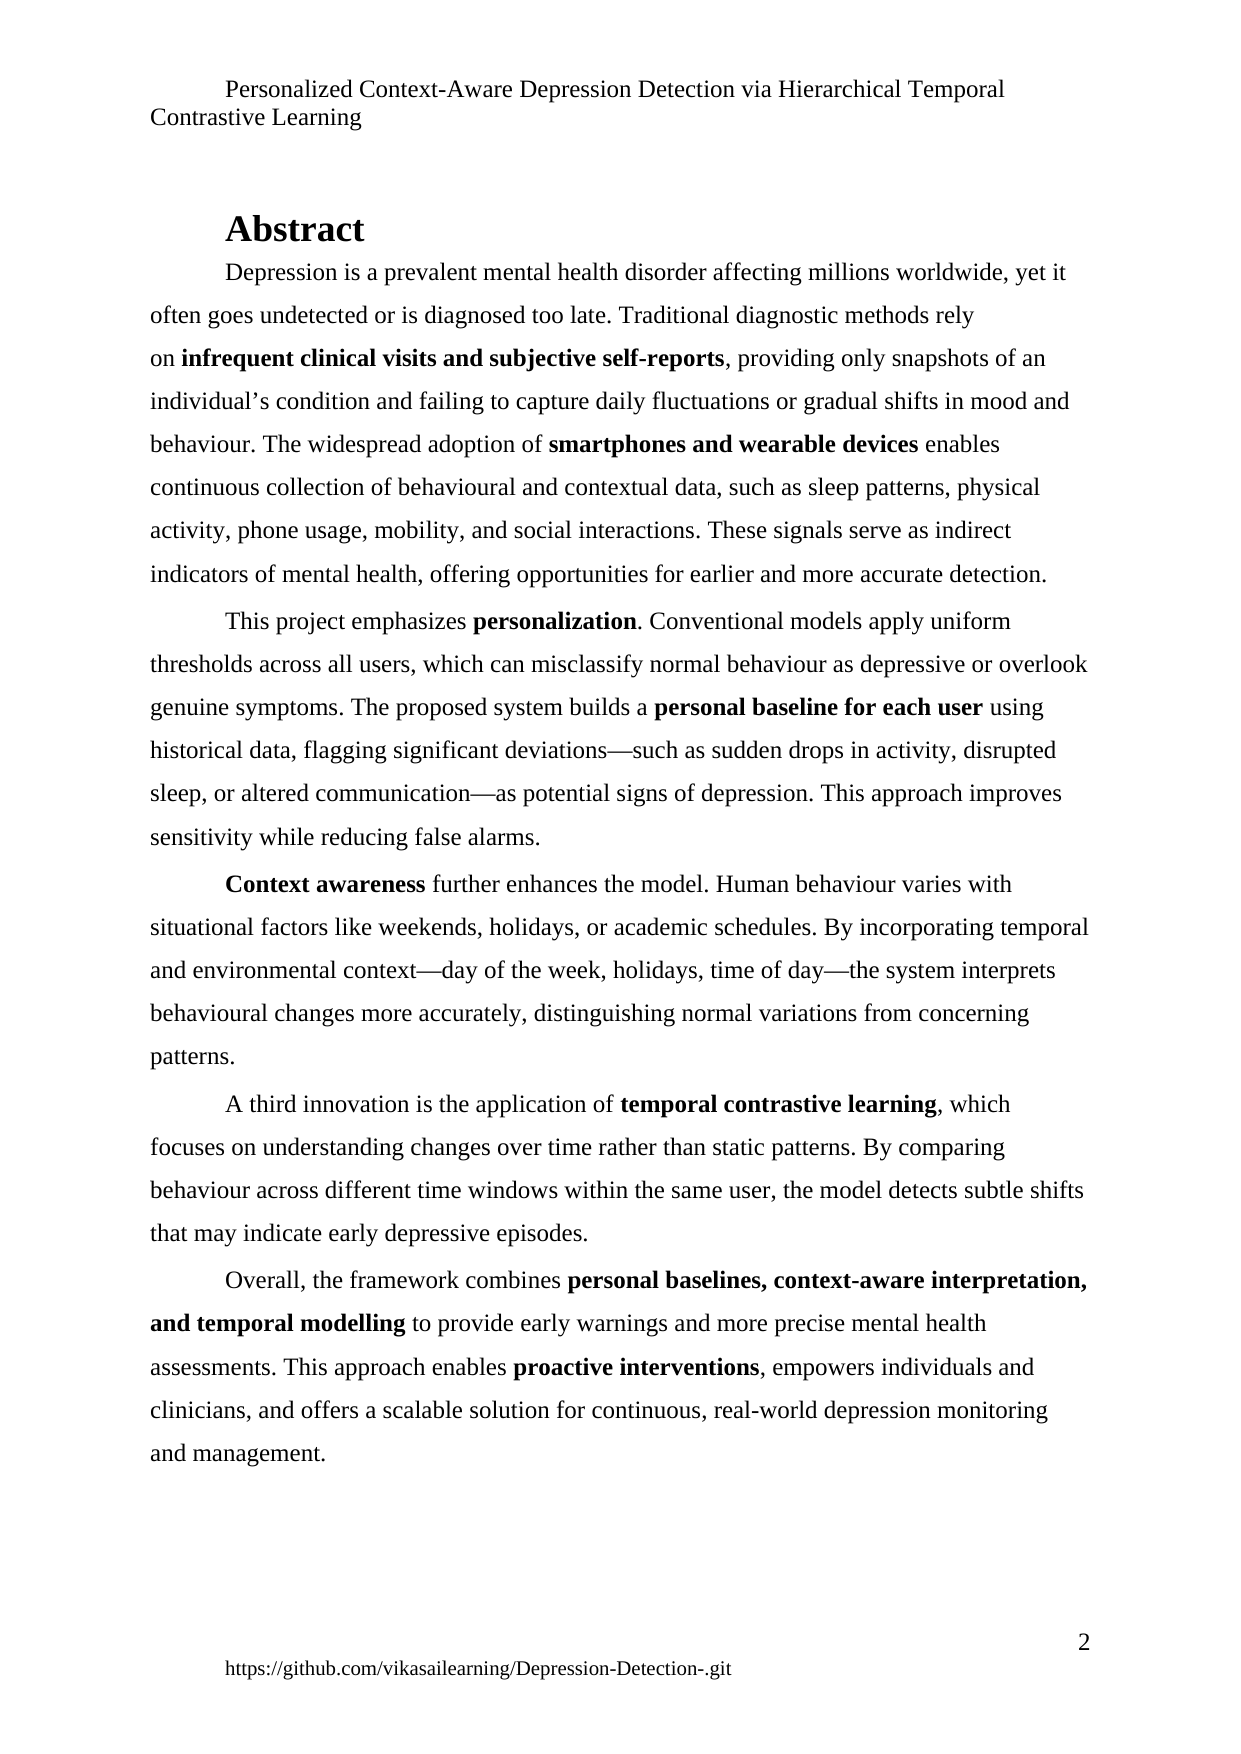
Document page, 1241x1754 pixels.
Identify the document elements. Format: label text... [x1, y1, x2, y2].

text This project emphasizes personalization. Conventional models apply uniform thresholds across all users, which can misclassify normal behaviour as depressive or overlook genuine symptoms. The proposed system builds a personal baseline for each user using historical data, flagging significant deviations—such as sudden drops in activity, disrupted sleep, or altered communication—as potential signs of depression. This approach improves sensitivity while reducing false alarms. [150, 606, 1090, 850]
text A third innovation is the application of temporal contrastive learning, which focuses on understanding changes over time rather than static patterns. By comparing behaviour across different time windows within the same user, the model detects subtle shifts that may indicate early depressive episodes. [150, 1089, 1090, 1247]
subtitle Abstract [150, 206, 1090, 249]
text Overall, the framework combines personal baselines, context-aware interpretation, and temporal modelling to provide early warnings and more precise mental health assessments. This approach enables proactive interventions, empowers individuals and clinicians, and offers a scalable solution for continuous, real-world depression monitoring and management. [150, 1265, 1090, 1467]
text Context awareness further enhances the model. Human behaviour varies with situational factors like weekends, holidays, or academic schedules. By incorporating temporal and environmental context—day of the week, holidays, time of day—the system interprets behavioural changes more accurately, distinguishing normal variations from concerning patterns. [150, 869, 1090, 1070]
text Depression is a prevalent mental health disorder affecting millions worldwide, yet it often goes undetected or is diagnosed too late. Traditional diagnostic methods rely on infrequent clinical visits and subjective self-reports, providing only snapshots of an individual’s condition and failing to capture daily fluctuations or gradual shifts in mood and behaviour. The widespread adoption of smartphones and wearable devices enables continuous collection of behavioural and contextual data, such as sleep patterns, physical activity, phone usage, mobility, and social interactions. These signals serve as indirect indicators of mental health, offering opportunities for earlier and more accurate detection. [150, 257, 1090, 587]
